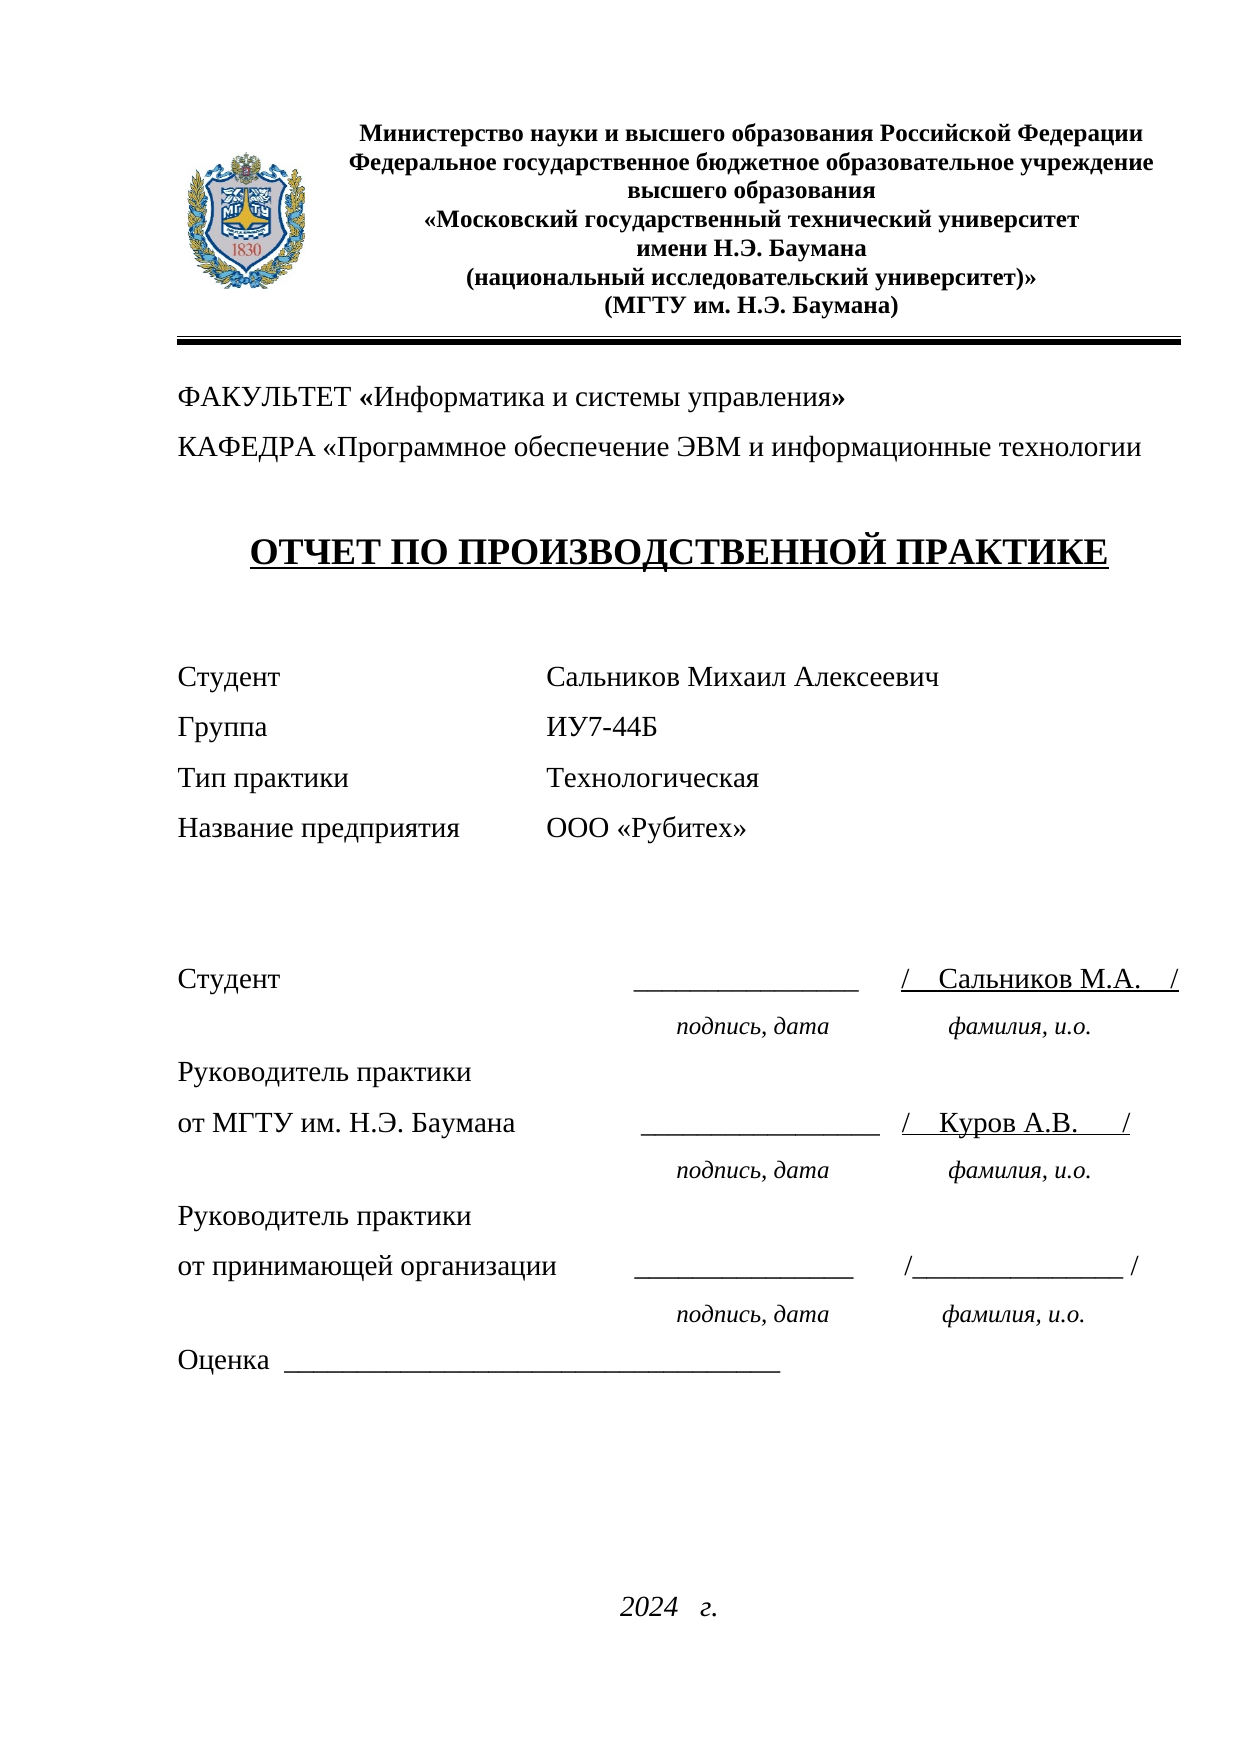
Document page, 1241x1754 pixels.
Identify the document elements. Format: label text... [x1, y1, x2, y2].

text Тип практики Технологическая [177, 760, 1181, 793]
text Руководитель практики [177, 1198, 1181, 1232]
text 2024 г. [546, 1589, 1181, 1623]
text ОТЧЕТ ПО ПРОИЗВОДСТВЕННОЙ ПРАКТИКЕ [177, 530, 1181, 573]
text от МГТУ им. Н.Э. Баумана _________________ / Куров А.В. / [177, 1105, 1181, 1138]
text ФАКУЛЬТЕТ «Информатика и системы управления» [177, 379, 1181, 412]
text Студент ________________ / Сальников М.А. / [177, 961, 1181, 994]
picture [186, 152, 305, 287]
text подпись, дата фамилия, и.о. [251, 1155, 1122, 1184]
text подпись, дата фамилия, и.о. [251, 1011, 1122, 1040]
text от принимающей организации _______________ /_______________ / [177, 1248, 1181, 1282]
text подпись, дата фамилия, и.о. [251, 1299, 1122, 1327]
text Название предприятия ООО «Рубитех» [177, 810, 1181, 843]
table_header [177, 118, 321, 319]
text Оценка __________________________________ [177, 1342, 1181, 1375]
text Студент Сальников Михаил Алексеевич [177, 659, 1181, 693]
text Руководитель практики [177, 1054, 1181, 1088]
text Группа ИУ7-44Б [177, 709, 1181, 743]
text КАФЕДРА «Программное обеспечение ЭВМ и информационные технологии [177, 429, 1181, 463]
table_header Министерство науки и высшего образования Российской Федерации Федеральное государственное бюджетное образовательное учреждение высшего образования «Московский государственный технический университет имени Н.Э. Баумана (национальный исследовательский университет)» (МГТУ им. Н.Э. Баумана) [321, 118, 1181, 319]
